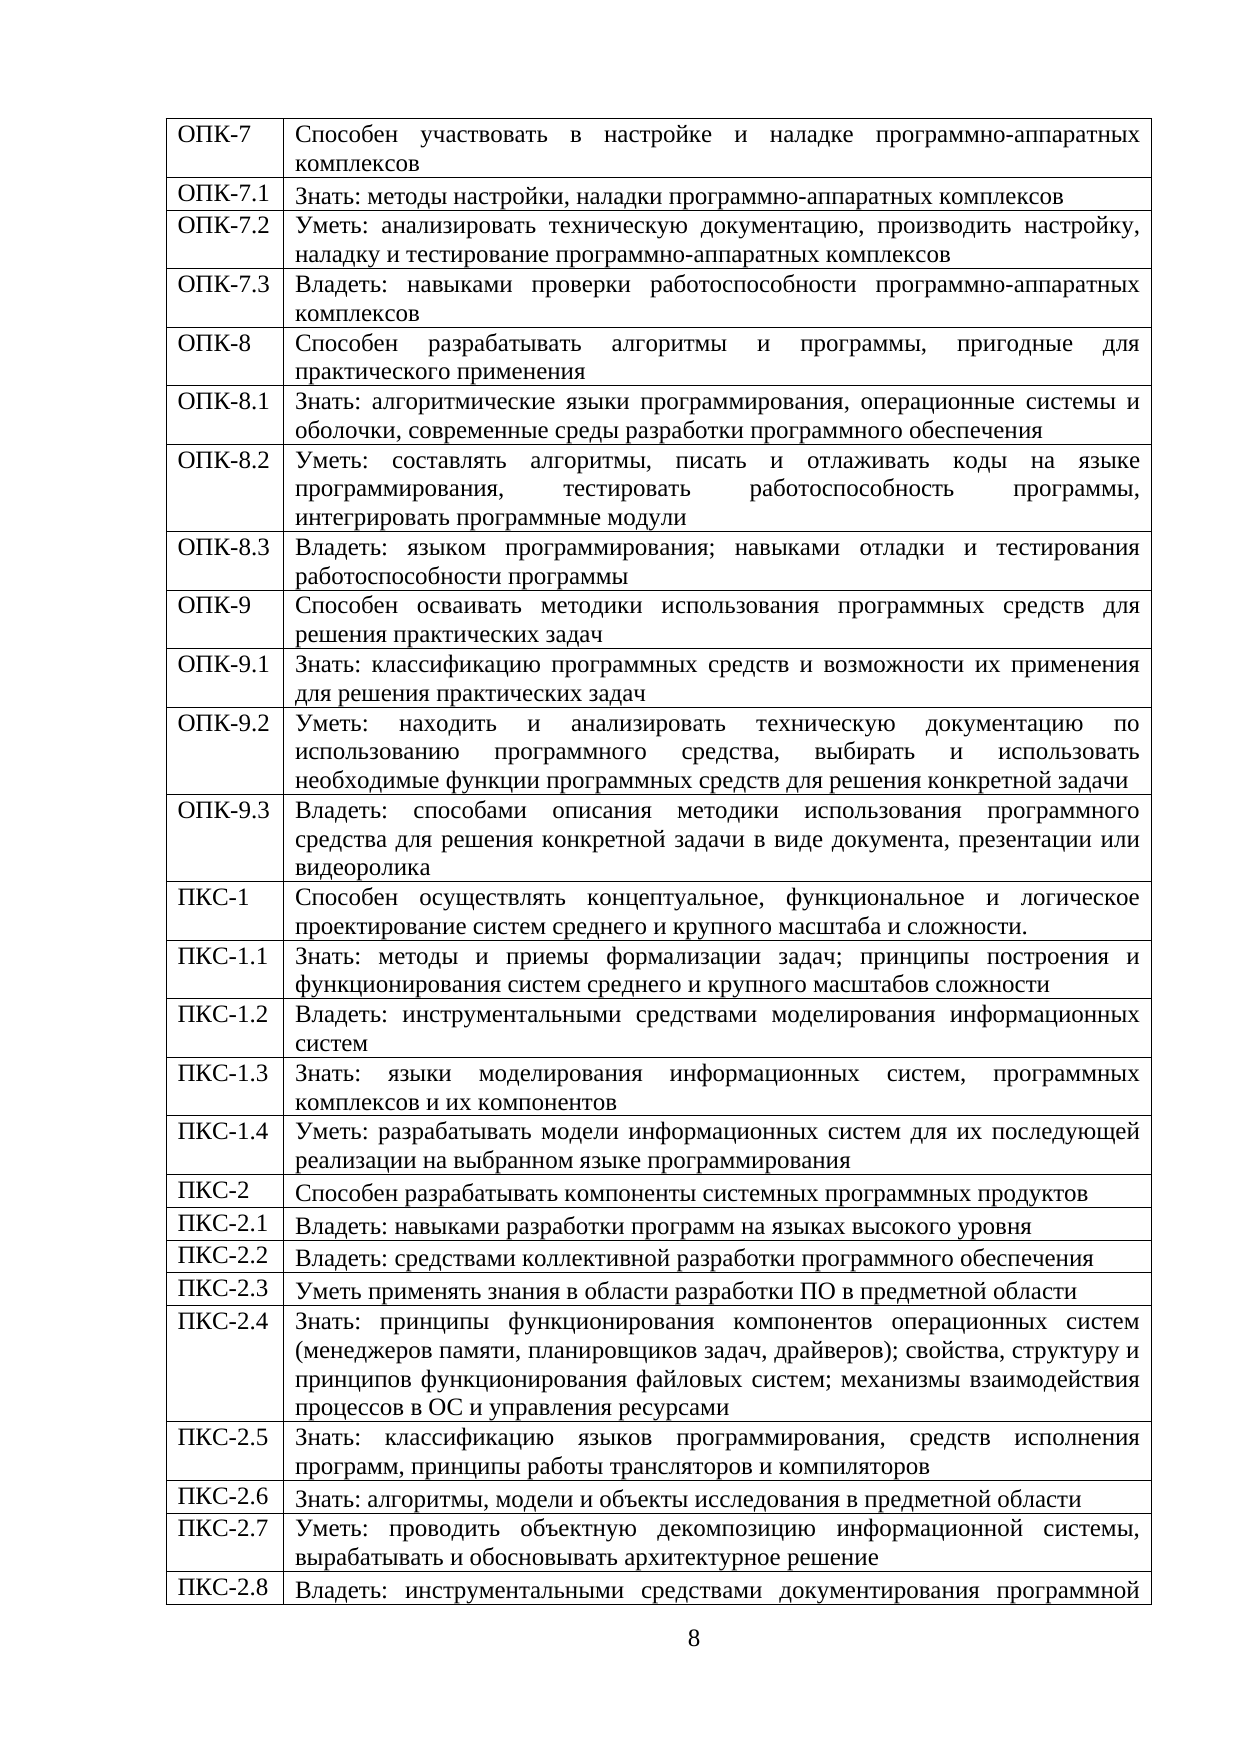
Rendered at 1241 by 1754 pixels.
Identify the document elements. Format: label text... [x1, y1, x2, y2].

table_cell ПКС-1.3 [167, 1058, 283, 1115]
table_cell ОПК-9 [167, 591, 283, 648]
table_cell Знать: классификацию языков программирования, средств исполнения программ, принципы работы трансляторов и компиляторов [284, 1422, 1151, 1480]
table_cell ОПК-7.1 [167, 178, 283, 209]
table_cell ОПК-8 [167, 328, 283, 385]
table_cell Знать: классификацию программных средств и возможности их применения для решения практических задач [284, 649, 1151, 707]
table_cell ОПК-7.3 [167, 269, 283, 327]
table_cell Владеть: навыками проверки работоспособности программно-аппаратных комплексов [284, 269, 1151, 327]
table_cell Уметь: проводить объектную декомпозицию информационной системы, вырабатывать и обосновывать архитектурное решение [284, 1514, 1151, 1571]
table_cell Знать: методы и приемы формализации задач; принципы построения и функционирования систем среднего и крупного масштабов сложности [284, 941, 1151, 998]
table_cell ПКС-1.4 [167, 1116, 283, 1174]
table_cell Уметь: составлять алгоритмы, писать и отлаживать коды на языке программирования, тестировать работоспособность программы, интегрировать программные модули [284, 445, 1151, 531]
table_cell Уметь применять знания в области разработки ПО в предметной области [284, 1273, 1151, 1305]
table_cell Способен разрабатывать алгоритмы и программы, пригодные для практического применения [284, 328, 1151, 385]
table_cell ОПК-8.3 [167, 532, 283, 589]
table_cell Знать: алгоритмические языки программирования, операционные системы и оболочки, современные среды разработки программного обеспечения [284, 386, 1151, 444]
table_cell ОПК-8.2 [167, 445, 283, 531]
table_cell ПКС-2.1 [167, 1208, 283, 1239]
table_cell ПКС-2 [167, 1175, 283, 1207]
table_cell Уметь: анализировать техническую документацию, производить настройку, наладку и тестирование программно-аппаратных комплексов [284, 211, 1151, 268]
table_cell Уметь: находить и анализировать техническую документацию по использованию программного средства, выбирать и использовать необходимые функции программных средств для решения конкретной задачи [284, 708, 1151, 794]
table_cell Способен осуществлять концептуальное, функциональное и логическое проектирование систем среднего и крупного масштаба и сложности. [284, 882, 1151, 940]
table_cell Знать: алгоритмы, модели и объекты исследования в предметной области [284, 1481, 1151, 1512]
table_cell ПКС-2.8 [167, 1572, 283, 1604]
table_cell ПКС-1 [167, 882, 283, 940]
table_cell Владеть: языком программирования; навыками отладки и тестирования работоспособности программы [284, 532, 1151, 589]
table_cell ОПК-7 [167, 119, 283, 177]
table_cell ПКС-2.4 [167, 1306, 283, 1421]
table_cell Знать: принципы функционирования компонентов операционных систем (менеджеров памяти, планировщиков задач, драйверов); свойства, структуру и принципов функционирования файловых систем; механизмы взаимодействия процессов в ОС и управления ресурсами [284, 1306, 1151, 1421]
table_cell ПКС-2.2 [167, 1241, 283, 1272]
table_cell ОПК-7.2 [167, 211, 283, 268]
table_cell Владеть: способами описания методики использования программного средства для решения конкретной задачи в виде документа, презентации или видеоролика [284, 795, 1151, 881]
table_cell ПКС-1.1 [167, 941, 283, 998]
table_cell ОПК-9.1 [167, 649, 283, 707]
table_cell Владеть: средствами коллективной разработки программного обеспечения [284, 1241, 1151, 1272]
table_cell ОПК-9.3 [167, 795, 283, 881]
table_cell ПКС-2.6 [167, 1481, 283, 1512]
table_cell ПКС-2.7 [167, 1514, 283, 1571]
table_cell Владеть: инструментальными средствами моделирования информационных систем [284, 999, 1151, 1057]
table_cell ПКС-2.3 [167, 1273, 283, 1305]
table_cell Способен участвовать в настройке и наладке программно-аппаратных комплексов [284, 119, 1151, 177]
table_cell ОПК-8.1 [167, 386, 283, 444]
table_cell Владеть: навыками разработки программ на языках высокого уровня [284, 1208, 1151, 1239]
table_cell Уметь: разрабатывать модели информационных систем для их последующей реализации на выбранном языке программирования [284, 1116, 1151, 1174]
table_cell Способен разрабатывать компоненты системных программных продуктов [284, 1175, 1151, 1207]
table_cell Знать: методы настройки, наладки программно-аппаратных комплексов [284, 178, 1151, 209]
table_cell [284, 1572, 1151, 1604]
table_cell ПКС-1.2 [167, 999, 283, 1057]
table_cell Способен осваивать методики использования программных средств для решения практических задач [284, 591, 1151, 648]
table_cell ОПК-9.2 [167, 708, 283, 794]
table_cell Знать: языки моделирования информационных систем, программных комплексов и их компонентов [284, 1058, 1151, 1115]
table_cell ПКС-2.5 [167, 1422, 283, 1480]
